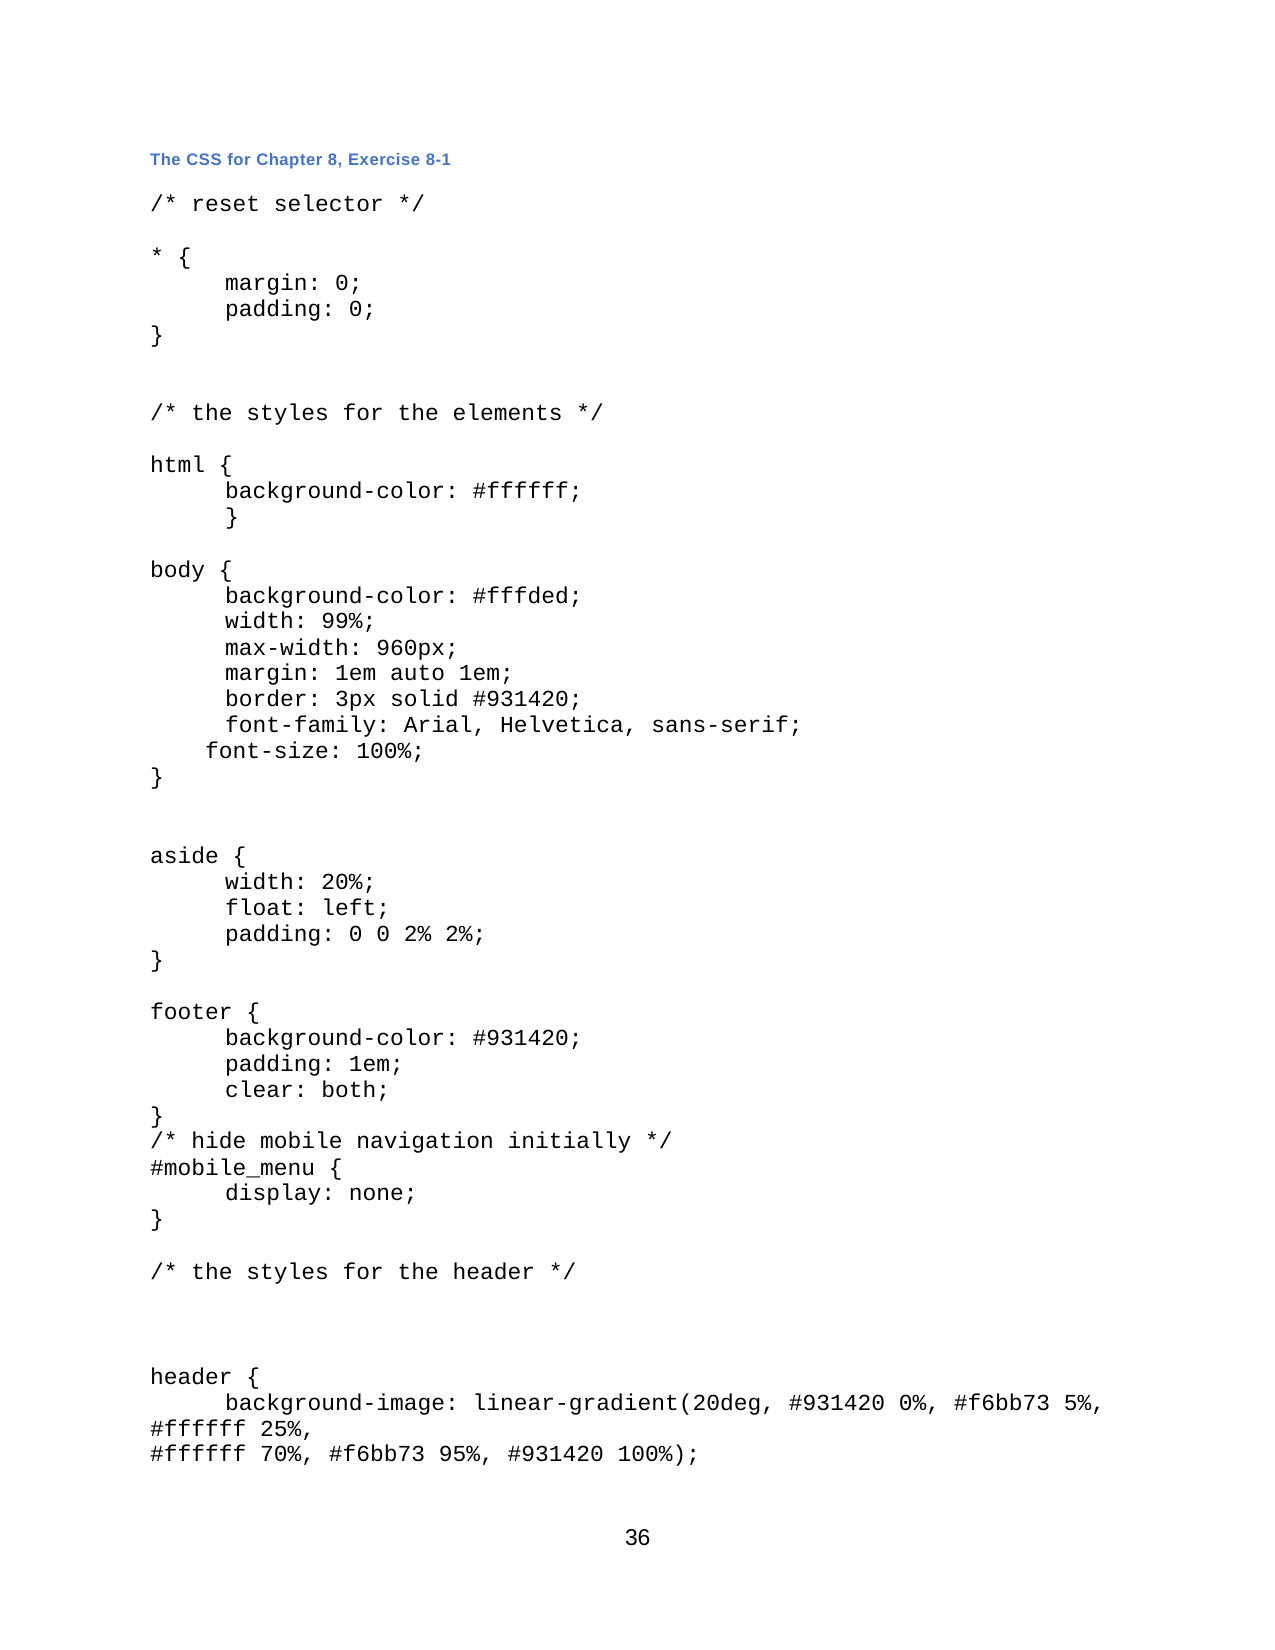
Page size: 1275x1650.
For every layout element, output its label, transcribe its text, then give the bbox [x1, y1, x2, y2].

text aside { [150, 844, 1125, 870]
text } [150, 1208, 1125, 1234]
text background-color: #fffded; [150, 584, 1125, 610]
text background-color: #931420; [150, 1026, 1125, 1052]
text font-size: 100%; [150, 739, 1125, 766]
text background-image: linear-gradient(20deg, #931420 0%, #f6bb73 5%, #ffffff 25%, [150, 1391, 1125, 1443]
text /* the styles for the header */ [150, 1260, 1125, 1286]
text body { [150, 558, 1125, 584]
text margin: 0; [150, 271, 1125, 297]
text font-family: Arial, Helvetica, sans-serif; [150, 714, 1125, 739]
text } [150, 323, 1125, 349]
text display: none; [150, 1182, 1125, 1208]
text header { [150, 1365, 1125, 1391]
text padding: 0; [150, 297, 1125, 323]
text padding: 0 0 2% 2%; [150, 922, 1125, 948]
text margin: 1em auto 1em; [150, 662, 1125, 688]
text #mobile_menu { [150, 1156, 1125, 1182]
text The CSS for Chapter 8, Exercise 8-1 [150, 150, 1125, 169]
text width: 20%; [150, 870, 1125, 896]
text background-color: #ffffff; [150, 480, 1125, 506]
text border: 3px solid #931420; [150, 688, 1125, 714]
text padding: 1em; [150, 1052, 1125, 1078]
text #ffffff 70%, #f6bb73 95%, #931420 100%); [150, 1443, 1125, 1469]
text float: left; [150, 896, 1125, 922]
text /* hide mobile navigation initially */ [150, 1130, 1125, 1156]
text /* reset selector */ [150, 193, 1125, 219]
text } [150, 1104, 1125, 1130]
text width: 99%; [150, 610, 1125, 636]
text /* the styles for the elements */ [150, 402, 1125, 427]
text } [150, 766, 1125, 791]
text clear: both; [150, 1078, 1125, 1104]
text } [150, 506, 1125, 532]
text html { [150, 454, 1125, 480]
text * { [150, 245, 1125, 271]
text footer { [150, 1000, 1125, 1026]
text } [150, 948, 1125, 974]
text max-width: 960px; [150, 636, 1125, 662]
